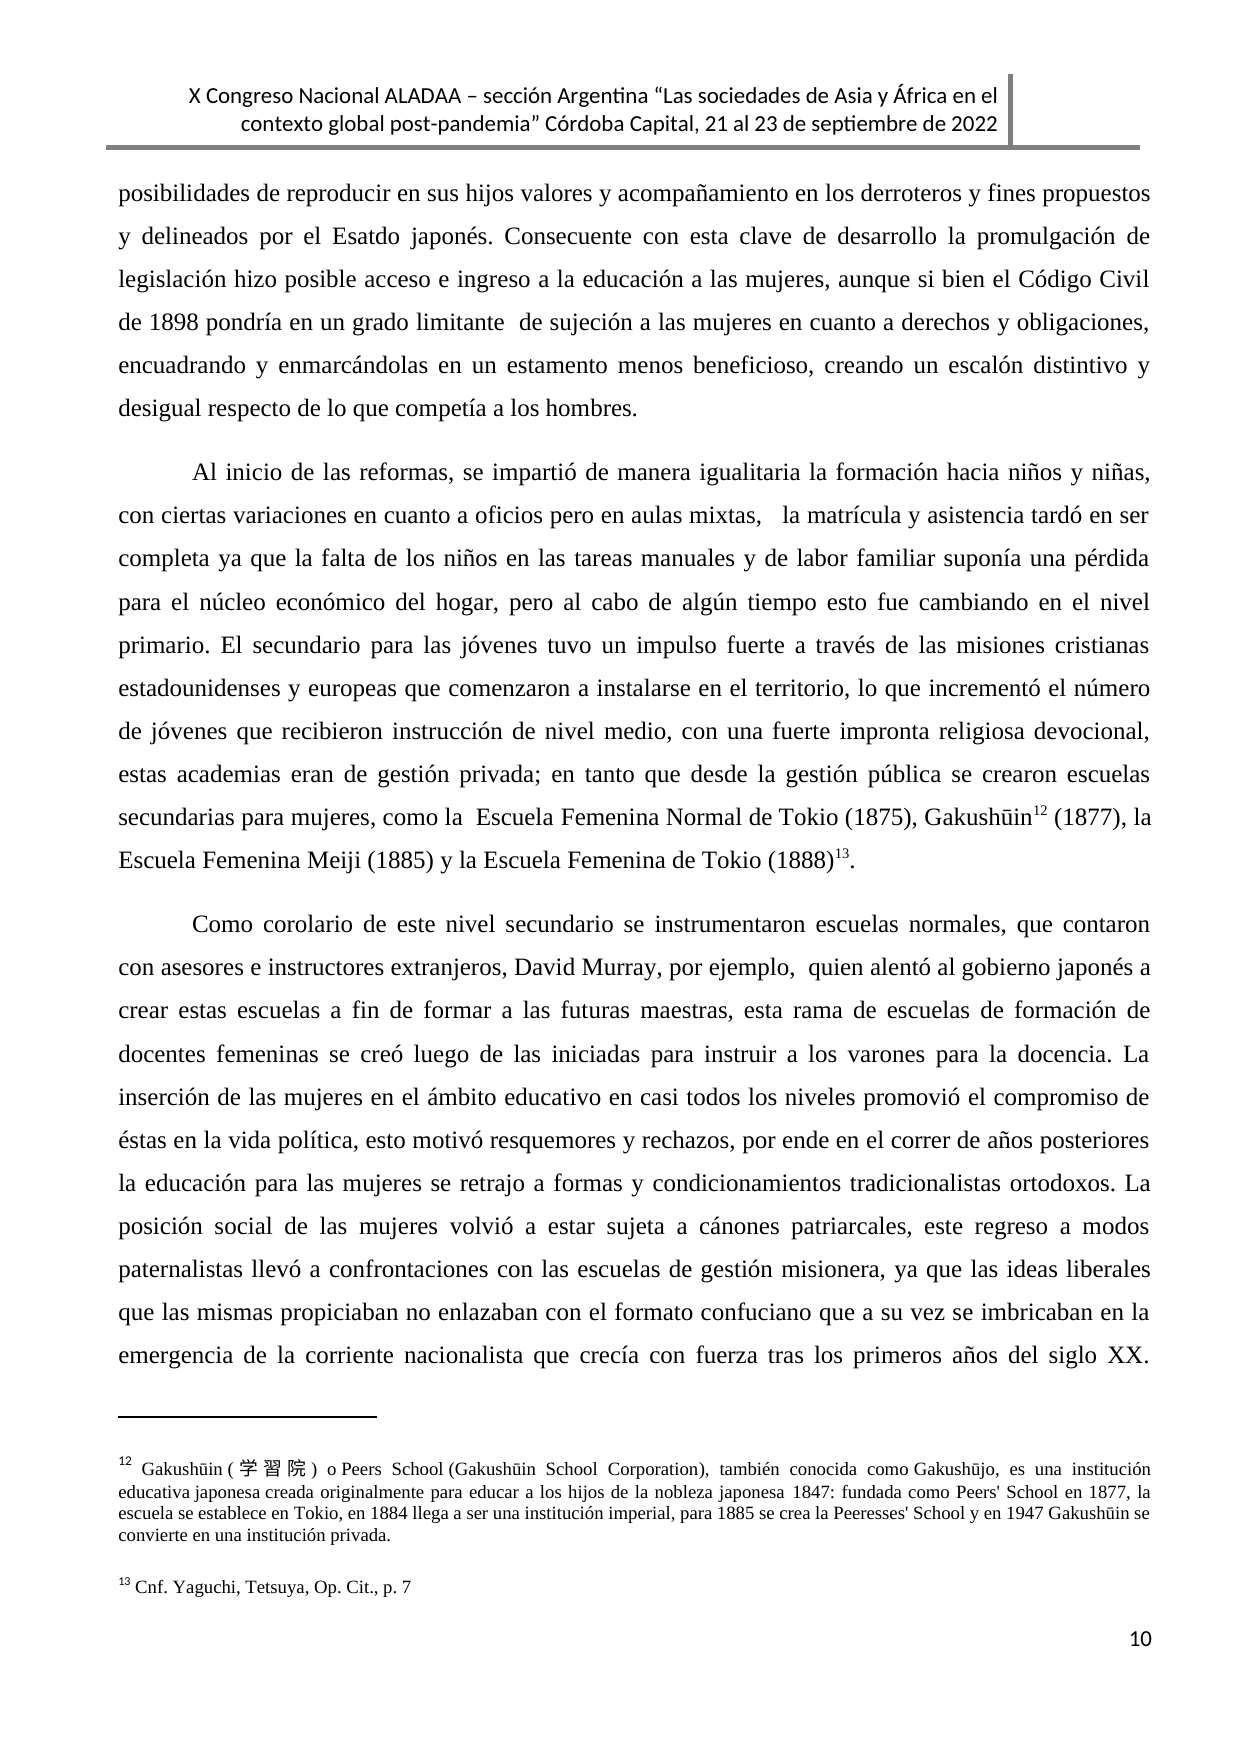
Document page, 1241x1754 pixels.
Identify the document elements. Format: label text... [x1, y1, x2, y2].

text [118, 178, 1152, 422]
text Al inicio de las reformas, se impartió de manera igualitaria la formación hacia niños y niñas, con ciertas variaciones en cuanto a oficios pero en aulas mixtas, la matrícula y asistencia tardó en ser completa ya que la falta de los niños en las tareas manuales y de labor familiar suponía una pérdida para el núcleo económico del hogar, pero al cabo de algún tiempo esto fue cambiando en el nivel primario. El secundario para las jóvenes tuvo un impulso fuerte a través de las misiones cristianas estadounidenses y europeas que comenzaron a instalarse en el territorio, lo que incrementó el número de jóvenes que recibieron instrucción de nivel medio, con una fuerte impronta religiosa devocional, estas academias eran de gestión privada; en tanto que desde la gestión pública se crearon escuelas secundarias para mujeres, como la Escuela Femenina Normal de Tokio (1875), Gakushūin (1877), la Escuela Femenina Meiji (1885) y la Escuela Femenina de Tokio (1888). [118, 457, 1152, 874]
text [118, 909, 1152, 1369]
